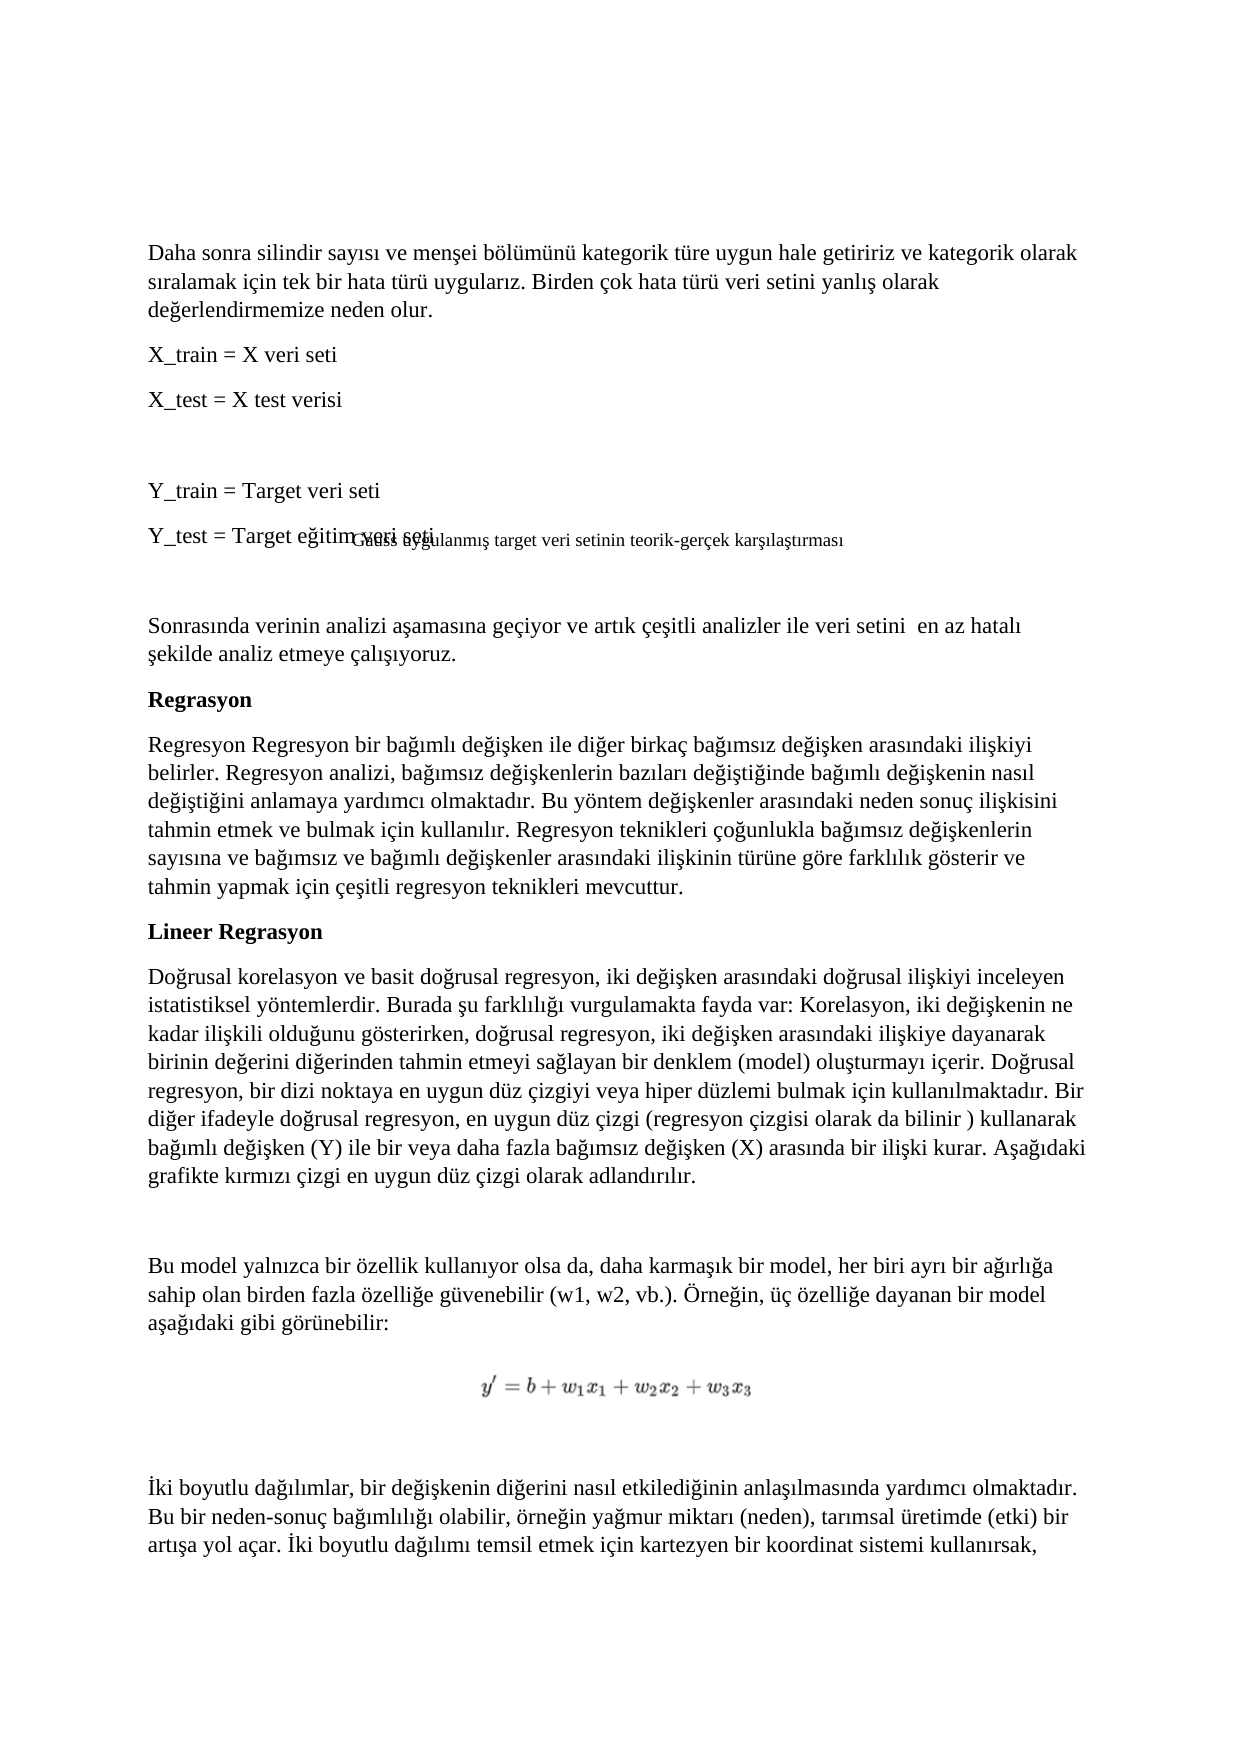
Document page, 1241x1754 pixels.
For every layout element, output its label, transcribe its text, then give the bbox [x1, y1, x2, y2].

text Doğrusal korelasyon ve basit doğrusal regresyon, iki değişken arasındaki doğrusal ilişkiyi inceleyen istatistiksel yöntemlerdir. Burada şu farklılığı vurgulamakta fayda var: Korelasyon, iki değişkenin ne kadar ilişkili olduğunu gösterirken, doğrusal regresyon, iki değişken arasındaki ilişkiye dayanarak birinin değerini diğerinden tahmin etmeyi sağlayan bir denklem (model) oluşturmayı içerir. Doğrusal regresyon, bir dizi noktaya en uygun düz çizgiyi veya hiper düzlemi bulmak için kullanılmaktadır. Bir diğer ifadeyle doğrusal regresyon, en uygun düz çizgi (regresyon çizgisi olarak da bilinir ) kullanarak bağımlı değişken (Y) ile bir veya daha fazla bağımsız değişken (X) arasında bir ilişki kurar. Aşağıdaki grafikte kırmızı çizgi en uygun düz çizgi olarak adlandırılır. [148, 963, 1093, 1188]
text Y_test = Target eğitim veri seti [148, 522, 1093, 548]
text Y_train = Target veri seti [148, 477, 1093, 503]
picture [477, 1364, 763, 1409]
text Regresyon Regresyon bir bağımlı değişken ile diğer birkaç bağımsız değişken arasındaki ilişkiyi belirler. Regresyon analizi, bağımsız değişkenlerin bazıları değiştiğinde bağımlı değişkenin nasıl değiştiğini anlamaya yardımcı olmaktadır. Bu yöntem değişkenler arasındaki neden sonuç ilişkisini tahmin etmek ve bulmak için kullanılır. Regresyon teknikleri çoğunlukla bağımsız değişkenlerin sayısına ve bağımsız ve bağımlı değişkenler arasındaki ilişkinin türüne göre farklılık gösterir ve tahmin yapmak için çeşitli regresyon teknikleri mevcuttur. [148, 731, 1093, 899]
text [148, 1474, 1093, 1558]
text Daha sonra silindir sayısı ve menşei bölümünü kategorik türe uygun hale getiririz ve kategorik olarak sıralamak için tek bir hata türü uygularız. Birden çok hata türü veri setini yanlış olarak değerlendirmemize neden olur. [148, 239, 1093, 323]
text Regrasyon [148, 686, 1093, 712]
text Sonrasında verinin analizi aşamasına geçiyor ve artık çeşitli analizler ile veri setini en az hatalı şekilde analiz etmeye çalışıyoruz. [148, 612, 1093, 667]
text Bu model yalnızca bir özellik kullanıyor olsa da, daha karmaşık bir model, her biri ayrı bir ağırlığa sahip olan birden fazla özelliğe güvenebilir (w1, w2, vb.). Örneğin, üç özelliğe dayanan bir model aşağıdaki gibi görünebilir: [148, 1252, 1093, 1336]
text X_train = X veri seti [148, 341, 1093, 368]
text X_test = X test verisi [148, 387, 1093, 413]
text Lineer Regrasyon [148, 918, 1093, 944]
